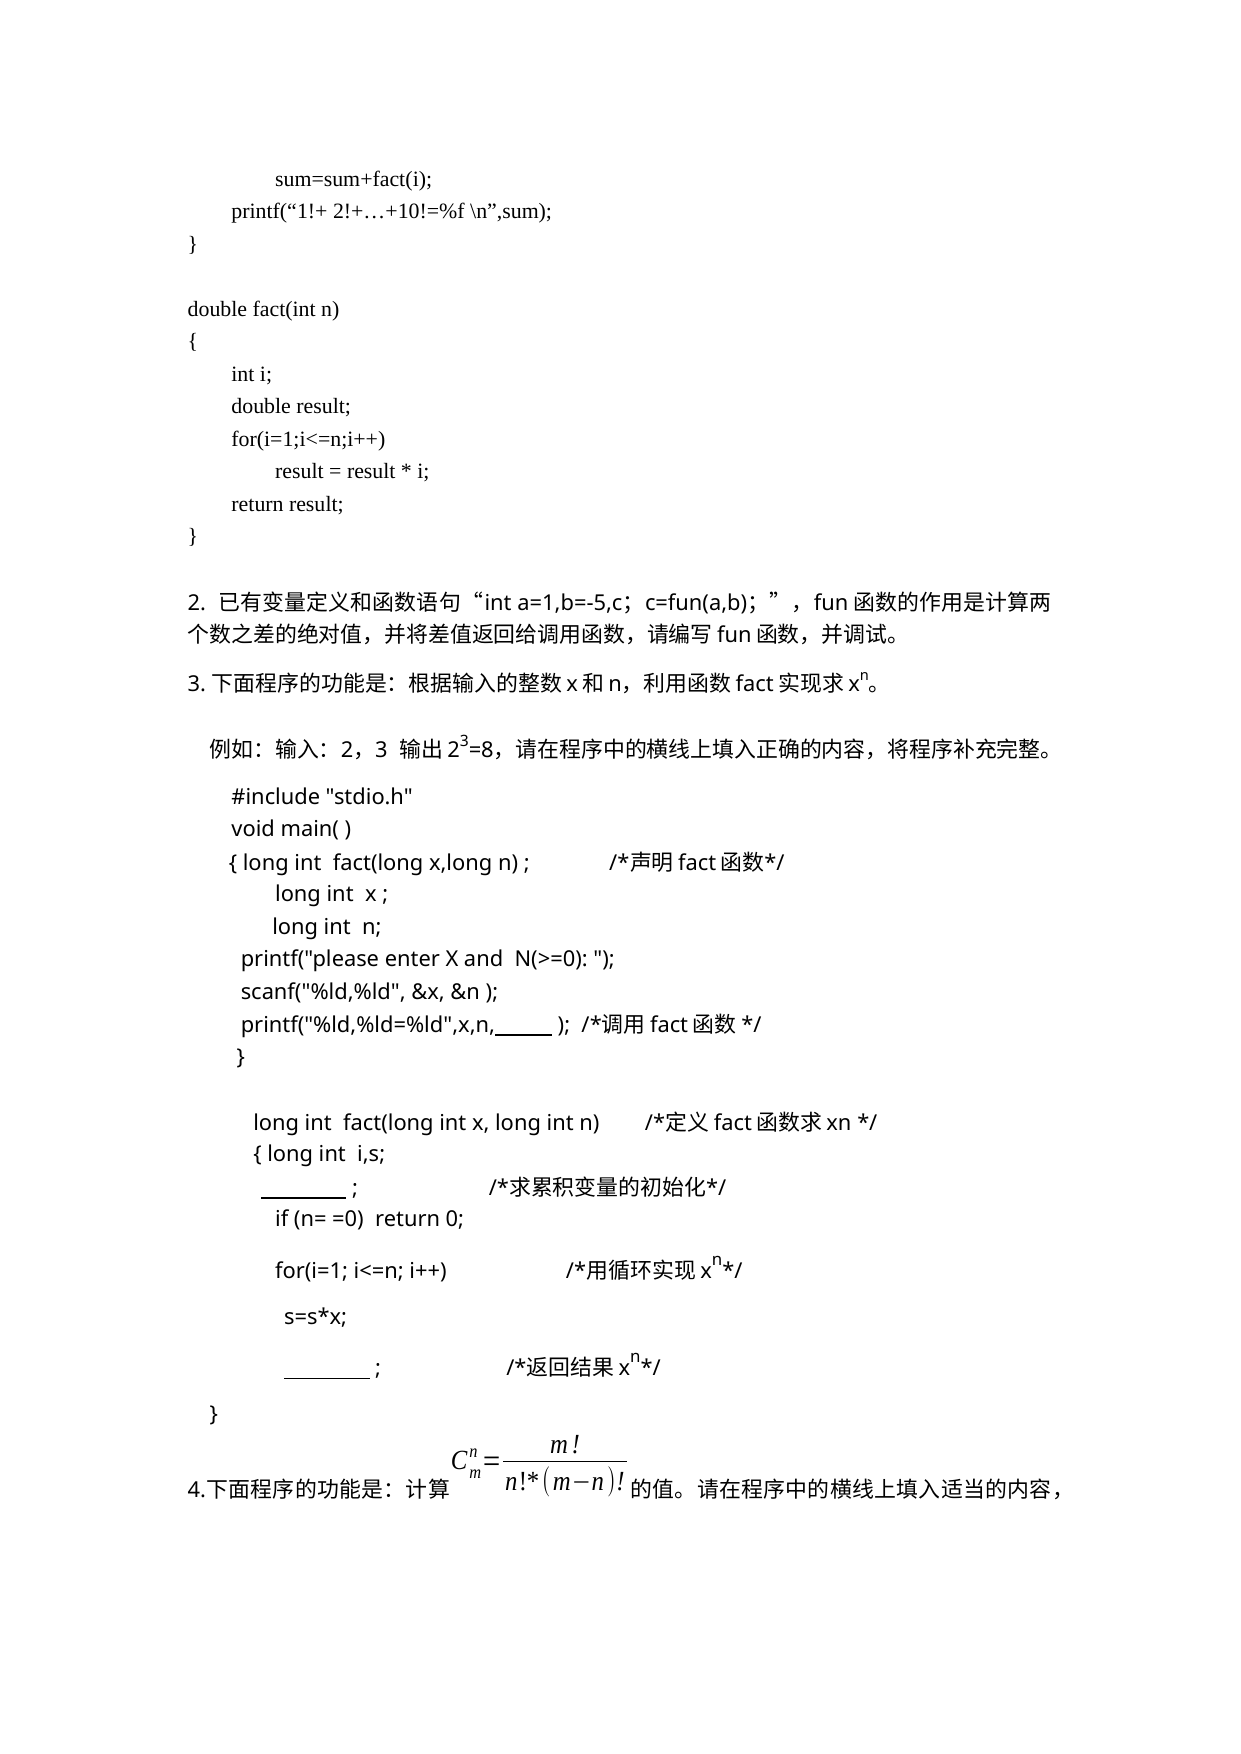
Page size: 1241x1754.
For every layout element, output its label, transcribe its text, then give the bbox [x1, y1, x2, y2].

text } [187, 227, 1053, 259]
text 3. 下面程序的功能是：根据输入的整数x和n，利用函数fact实现求xn。 [187, 649, 1053, 714]
text #include "stdio.h" [187, 779, 1053, 812]
text for(i=1;i<=n;i++) [187, 422, 1053, 454]
text s=s*x; [187, 1299, 1053, 1332]
text scanf("%ld,%ld", &x, &n ); [206, 974, 1053, 1007]
text long int n; [272, 909, 1053, 942]
text sum=sum+fact(i); [187, 162, 1053, 194]
text return result; [187, 487, 1053, 519]
text { long int fact(long x,long n) ; /*声明fact函数*/ [206, 844, 1053, 877]
text printf(“1!+ 2!+…+10!=%f \n”,sum); [187, 194, 1053, 227]
text { [187, 324, 1053, 357]
text printf("%ld,%ld=%ld",x,n, ); /*调用fact函数 */ [206, 1007, 1053, 1039]
text ; /*返回结果xn*/ [187, 1332, 1053, 1397]
text } [187, 1397, 1053, 1429]
text long int x ; [187, 877, 1053, 909]
text } [187, 519, 1053, 552]
text if (n= =0) return 0; [187, 1202, 1053, 1234]
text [187, 1429, 1053, 1527]
text ; /*求累积变量的初始化*/ [187, 1169, 1053, 1202]
text result = result * i; [187, 454, 1053, 487]
text double result; [187, 389, 1053, 422]
text } [225, 1039, 1053, 1072]
text 2. 已有变量定义和函数语句“int a=1,b=-5,c；c=fun(a,b)；”，fun函数的作用是计算两个数之差的绝对值，并将差值返回给调用函数，请编写fun函数，并调试。 [187, 584, 1053, 649]
text printf("please enter X and N(>=0): "); [206, 942, 1053, 974]
text double fact(int n) [187, 292, 1053, 324]
text int i; [187, 357, 1053, 389]
text { long int i,s; [187, 1137, 1053, 1169]
text for(i=1; i<=n; i++) /*用循环实现xn*/ [187, 1234, 1053, 1299]
text long int fact(long int x, long int n) /*定义fact函数求xn */ [187, 1104, 1053, 1137]
text void main( ) [187, 812, 1053, 844]
text 例如：输入：2，3 输出23=8，请在程序中的横线上填入正确的内容，将程序补充完整。 [187, 714, 1053, 779]
